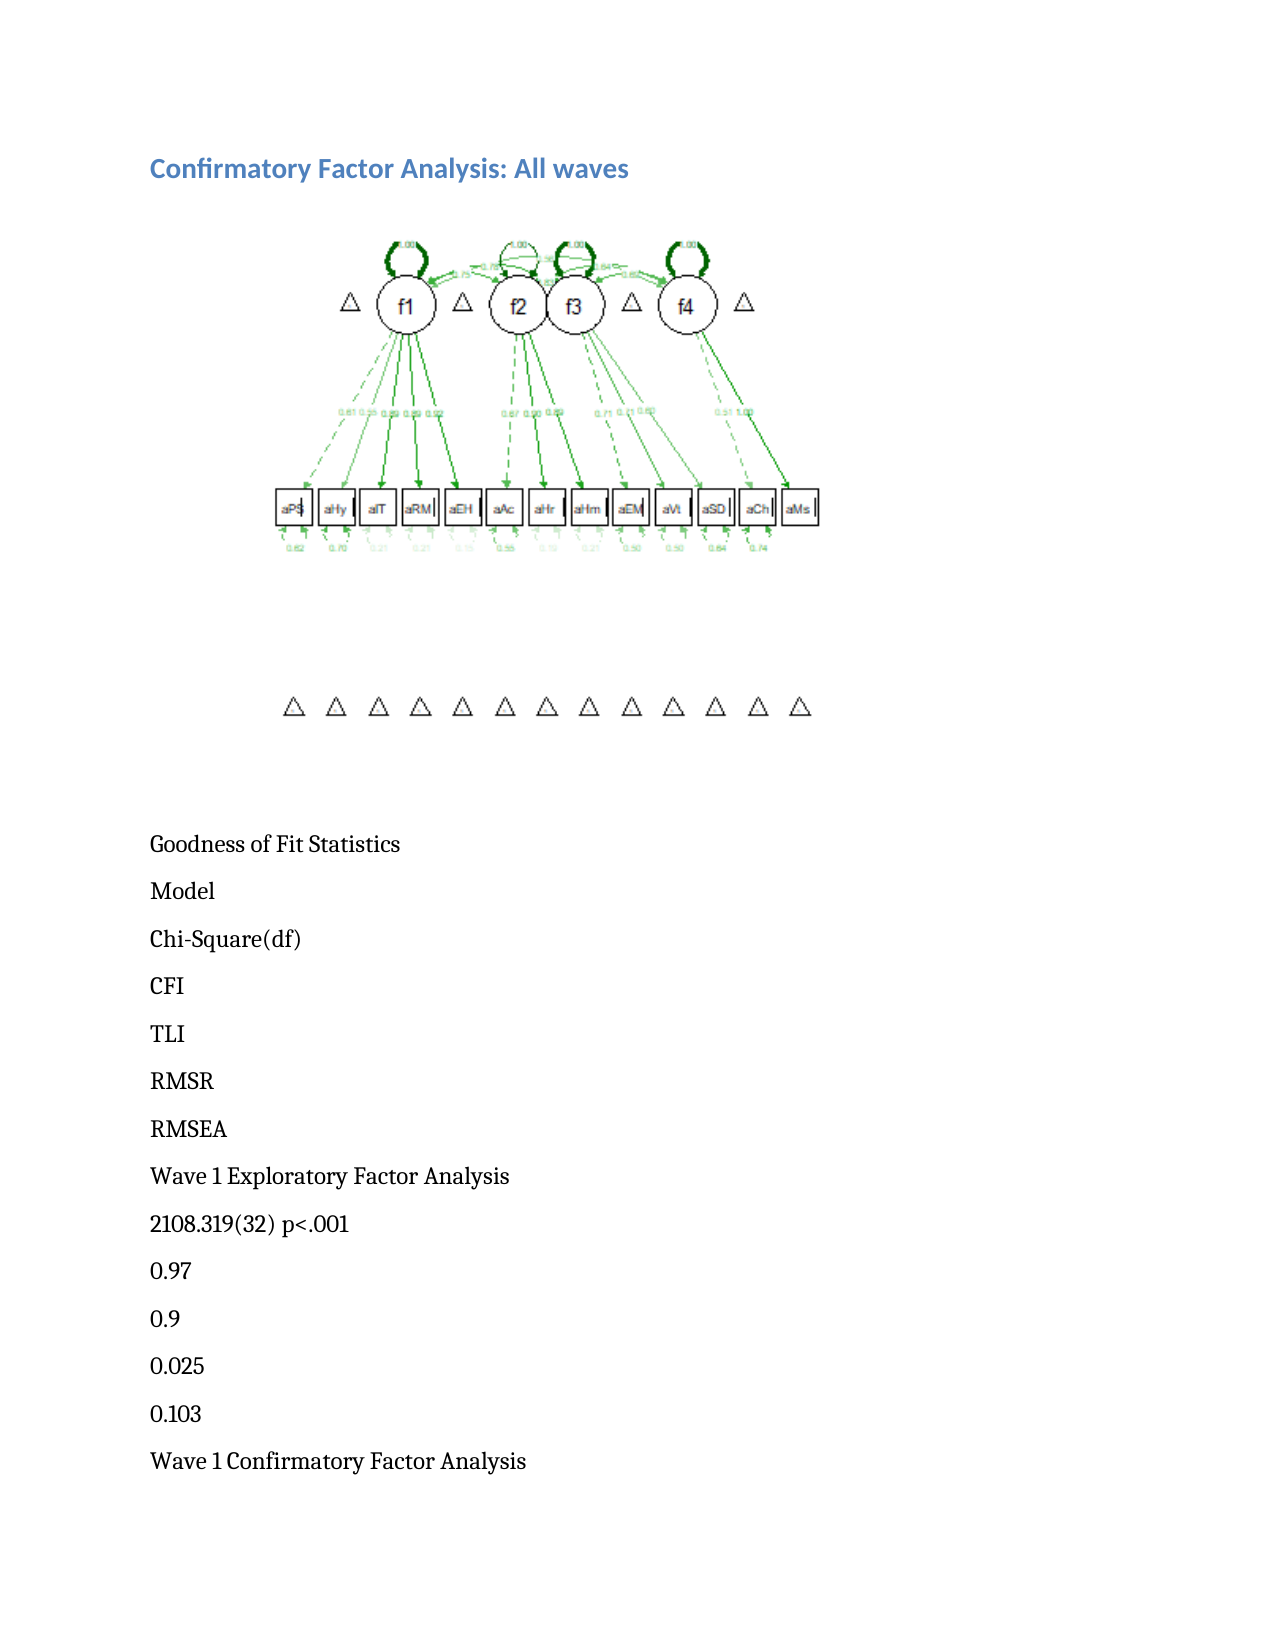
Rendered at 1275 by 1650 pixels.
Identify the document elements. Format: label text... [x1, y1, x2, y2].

text 2108.319(32) p<.001 [150, 1209, 1125, 1238]
text RMSR [150, 1067, 1125, 1096]
text Chi-Square(df) [150, 924, 1125, 953]
picture [168, 204, 927, 811]
text 0.025 [150, 1352, 1125, 1381]
text CFI [150, 972, 1125, 1001]
text 0.103 [150, 1399, 1125, 1428]
text Model [150, 877, 1125, 906]
subtitle Confirmatory Factor Analysis: All waves [150, 150, 1125, 186]
text 0.97 [150, 1257, 1125, 1286]
text TLI [150, 1019, 1125, 1048]
text 0.9 [150, 1304, 1125, 1333]
text Goodness of Fit Statistics [150, 829, 1125, 858]
text Wave 1 Exploratory Factor Analysis [150, 1162, 1125, 1191]
text Wave 1 Confirmatory Factor Analysis [150, 1447, 1125, 1476]
text RMSEA [150, 1114, 1125, 1143]
